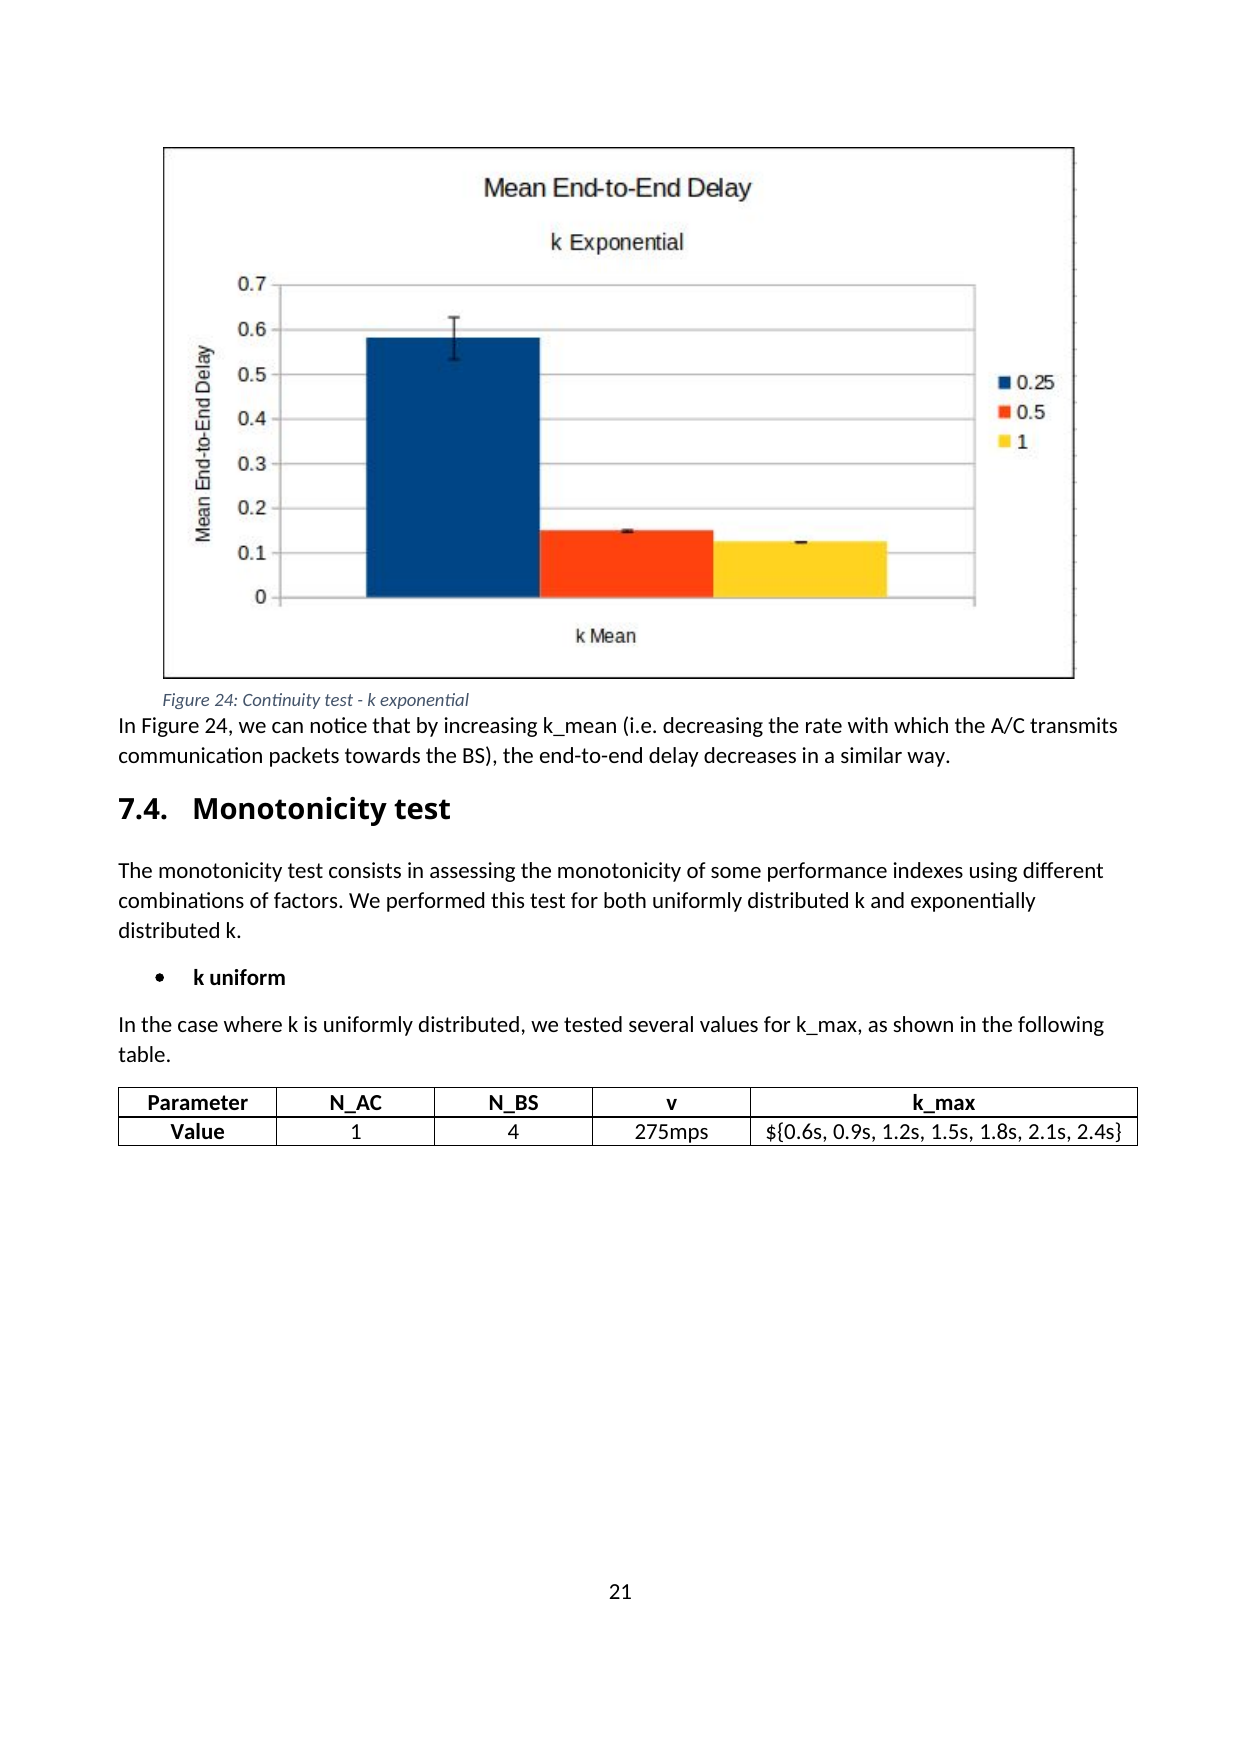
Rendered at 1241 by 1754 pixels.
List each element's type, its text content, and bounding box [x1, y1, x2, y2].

table_header N_BS [435, 1088, 592, 1116]
table_header Parameter [119, 1088, 276, 1116]
table_cell Value [119, 1118, 276, 1145]
table_header k_max [751, 1088, 1137, 1116]
text The monotonicity test consists in assessing the monotonicity of some performance indexes using different combinations of factors. We performed this test for both uniformly distributed k and exponentially distributed k. [118, 856, 1122, 944]
table_header v [593, 1088, 750, 1116]
list k uniform [156, 963, 1122, 991]
picture [163, 147, 1078, 679]
table_cell 4 [435, 1118, 592, 1145]
table_cell 275mps [593, 1118, 750, 1145]
table_header N_AC [277, 1088, 434, 1116]
table_cell ${0.6s, 0.9s, 1.2s, 1.5s, 1.8s, 2.1s, 2.4s} [751, 1118, 1137, 1145]
text In the case where k is uniformly distributed, we tested several values for k_max, as shown in the following table. [118, 1010, 1122, 1068]
table_cell 1 [277, 1118, 434, 1145]
subtitle Monotonicity test [118, 788, 1122, 828]
